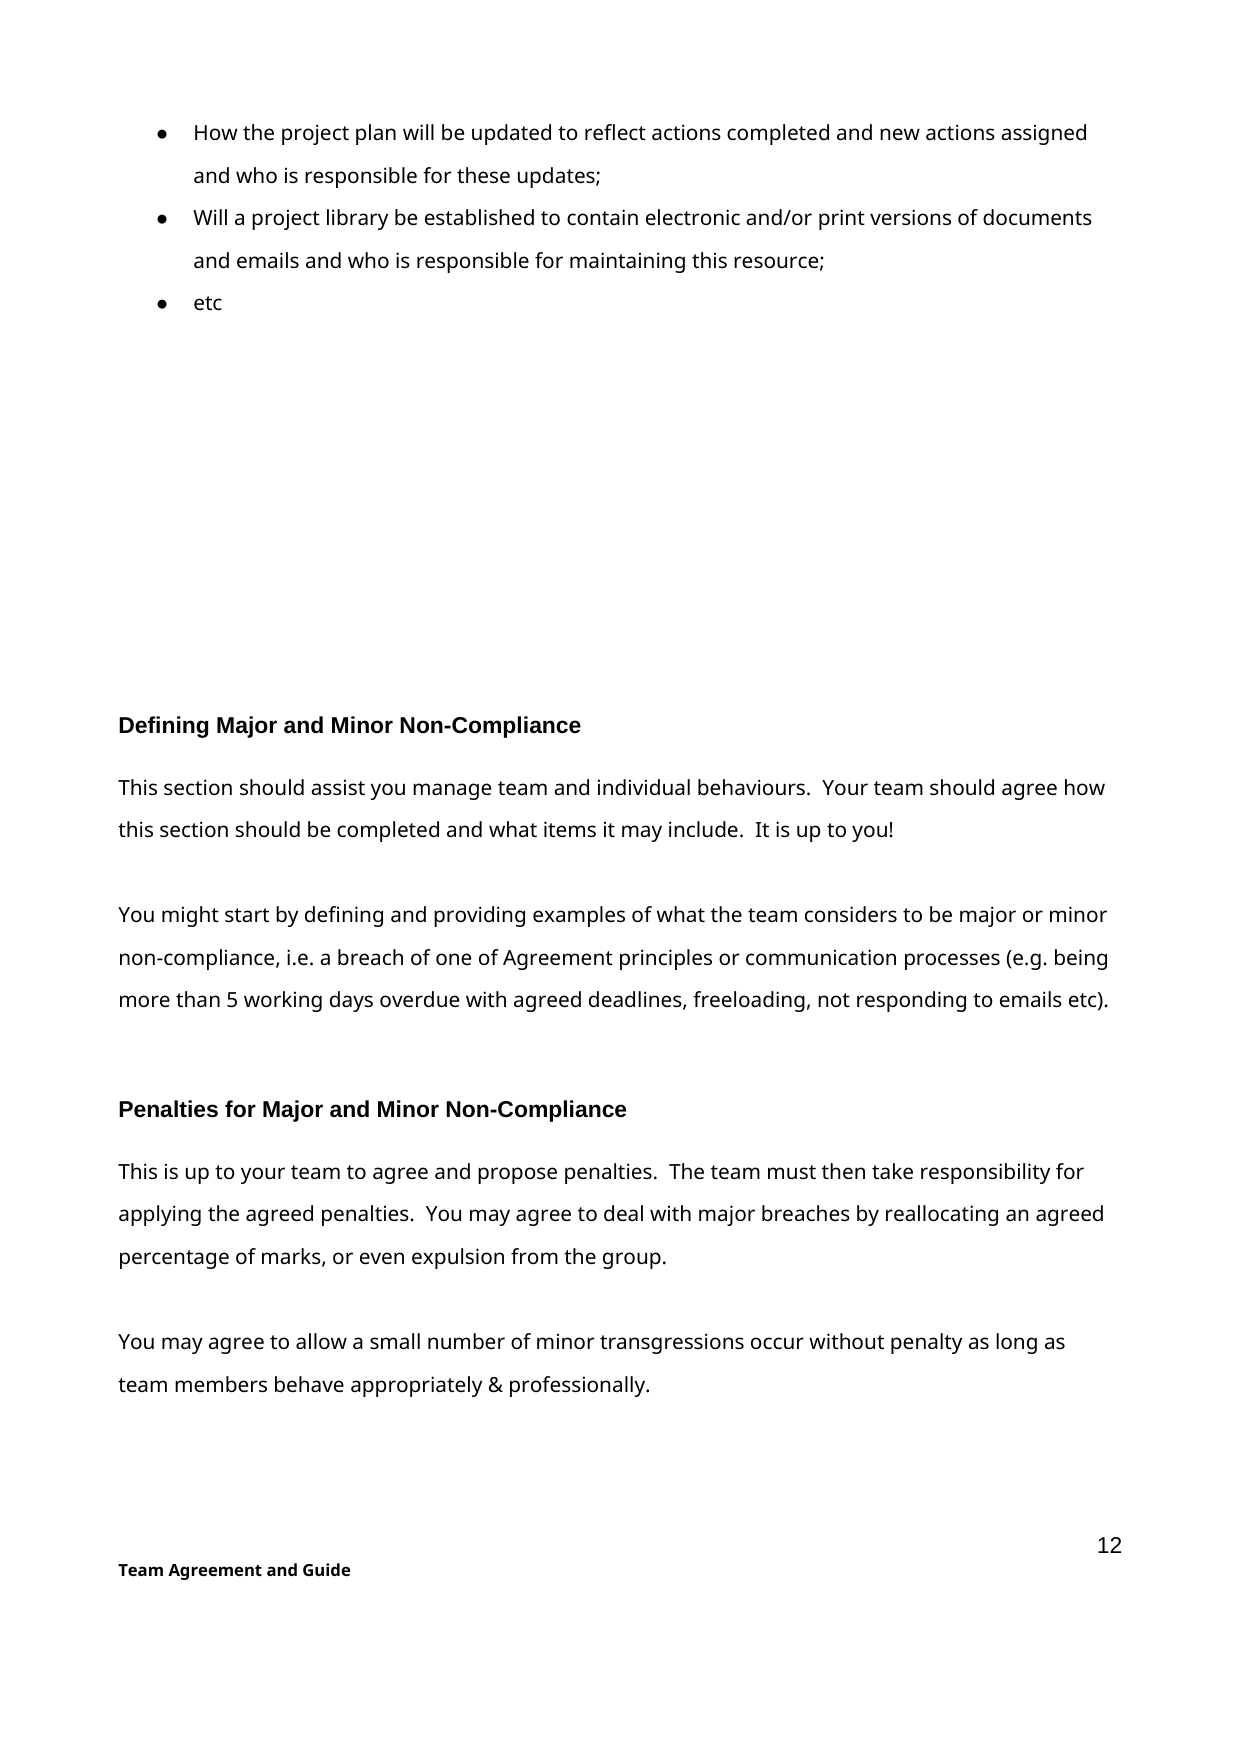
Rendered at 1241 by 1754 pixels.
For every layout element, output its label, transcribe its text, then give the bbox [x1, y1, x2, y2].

subtitle Penalties for Major and Minor Non-Compliance [118, 1096, 1122, 1122]
text You might start by defining and providing examples of what the team considers to be major or minor non-compliance, i.e. a breach of one of Agreement principles or communication processes (e.g. being more than 5 working days overdue with agreed deadlines, freeloading, not responding to emails etc). [118, 900, 1122, 1014]
list etc [156, 288, 1122, 317]
text This is up to your team to agree and propose penalties. The team must then take responsibility for applying the agreed penalties. You may agree to deal with major breaches by reallocating an agreed percentage of marks, or even expulsion from the group. [118, 1157, 1122, 1271]
text You may agree to allow a small number of minor transgressions occur without penalty as long as team members behave appropriately & professionally. [118, 1327, 1122, 1398]
text This section should assist you manage team and individual behaviours. Your team should agree how this section should be completed and what items it may include. It is up to you! [118, 773, 1122, 844]
subtitle Defining Major and Minor Non-Compliance [118, 712, 1122, 738]
list Will a project library be established to contain electronic and/or print versions of documents and emails and who is responsible for maintaining this resource; [156, 203, 1122, 274]
list How the project plan will be updated to reflect actions completed and new actions assigned and who is responsible for these updates; [156, 118, 1122, 189]
